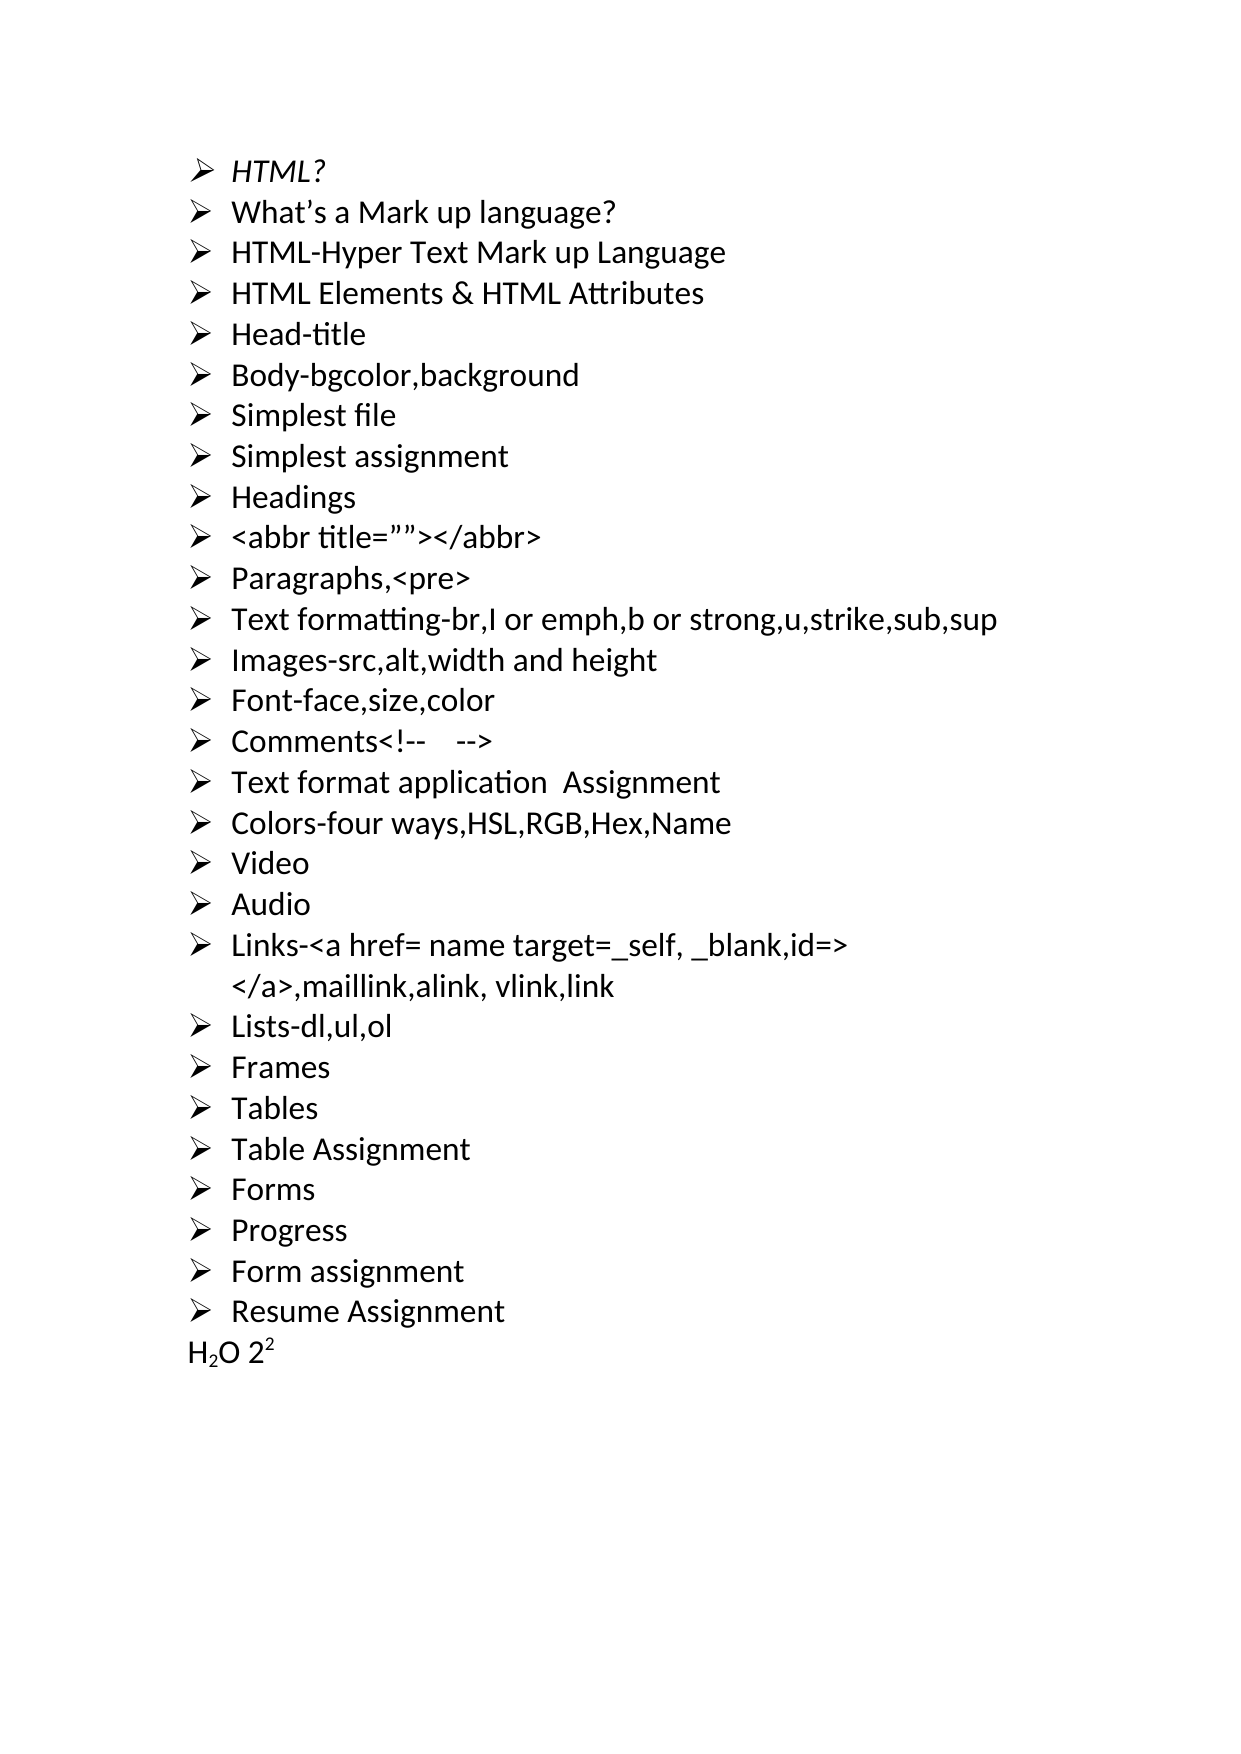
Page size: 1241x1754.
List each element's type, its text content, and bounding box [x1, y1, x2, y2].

list Comments<!-- --> [187, 720, 1053, 761]
list HTML Elements & HTML Attributes [187, 272, 1053, 313]
list HTML? [187, 150, 1053, 191]
list Images-src,alt,width and height [187, 639, 1053, 679]
list Tables [187, 1087, 1053, 1127]
list Paragraphs,<pre> [187, 557, 1053, 598]
list <abbr title=””></abbr> [187, 517, 1053, 557]
list Audio [187, 883, 1053, 924]
list Head-title [187, 313, 1053, 354]
list Links-<a href= name target=_self, _blank,id=> </a>,maillink,alink, vlink,link [187, 924, 1053, 1005]
list Text format application Assignment [187, 761, 1053, 802]
list Simplest assignment [187, 435, 1053, 476]
list Frames [187, 1046, 1053, 1087]
list Progress [187, 1209, 1053, 1250]
list Simplest file [187, 394, 1053, 435]
list Table Assignment [187, 1127, 1053, 1168]
list Video [187, 842, 1053, 883]
list Text formatting-br,I or emph,b or strong,u,strike,sub,sup [187, 598, 1053, 639]
list Resume Assignment [187, 1290, 1053, 1331]
list Form assignment [187, 1250, 1053, 1290]
list H2O 22 [187, 1331, 1053, 1372]
list Lists-dl,ul,ol [187, 1005, 1053, 1046]
list Forms [187, 1168, 1053, 1209]
list Headings [187, 476, 1053, 517]
list What’s a Mark up language? [187, 191, 1053, 231]
list Font-face,size,color [187, 679, 1053, 720]
list Colors-four ways,HSL,RGB,Hex,Name [187, 802, 1053, 842]
list Body-bgcolor,background [187, 354, 1053, 394]
list HTML-Hyper Text Mark up Language [187, 231, 1053, 272]
